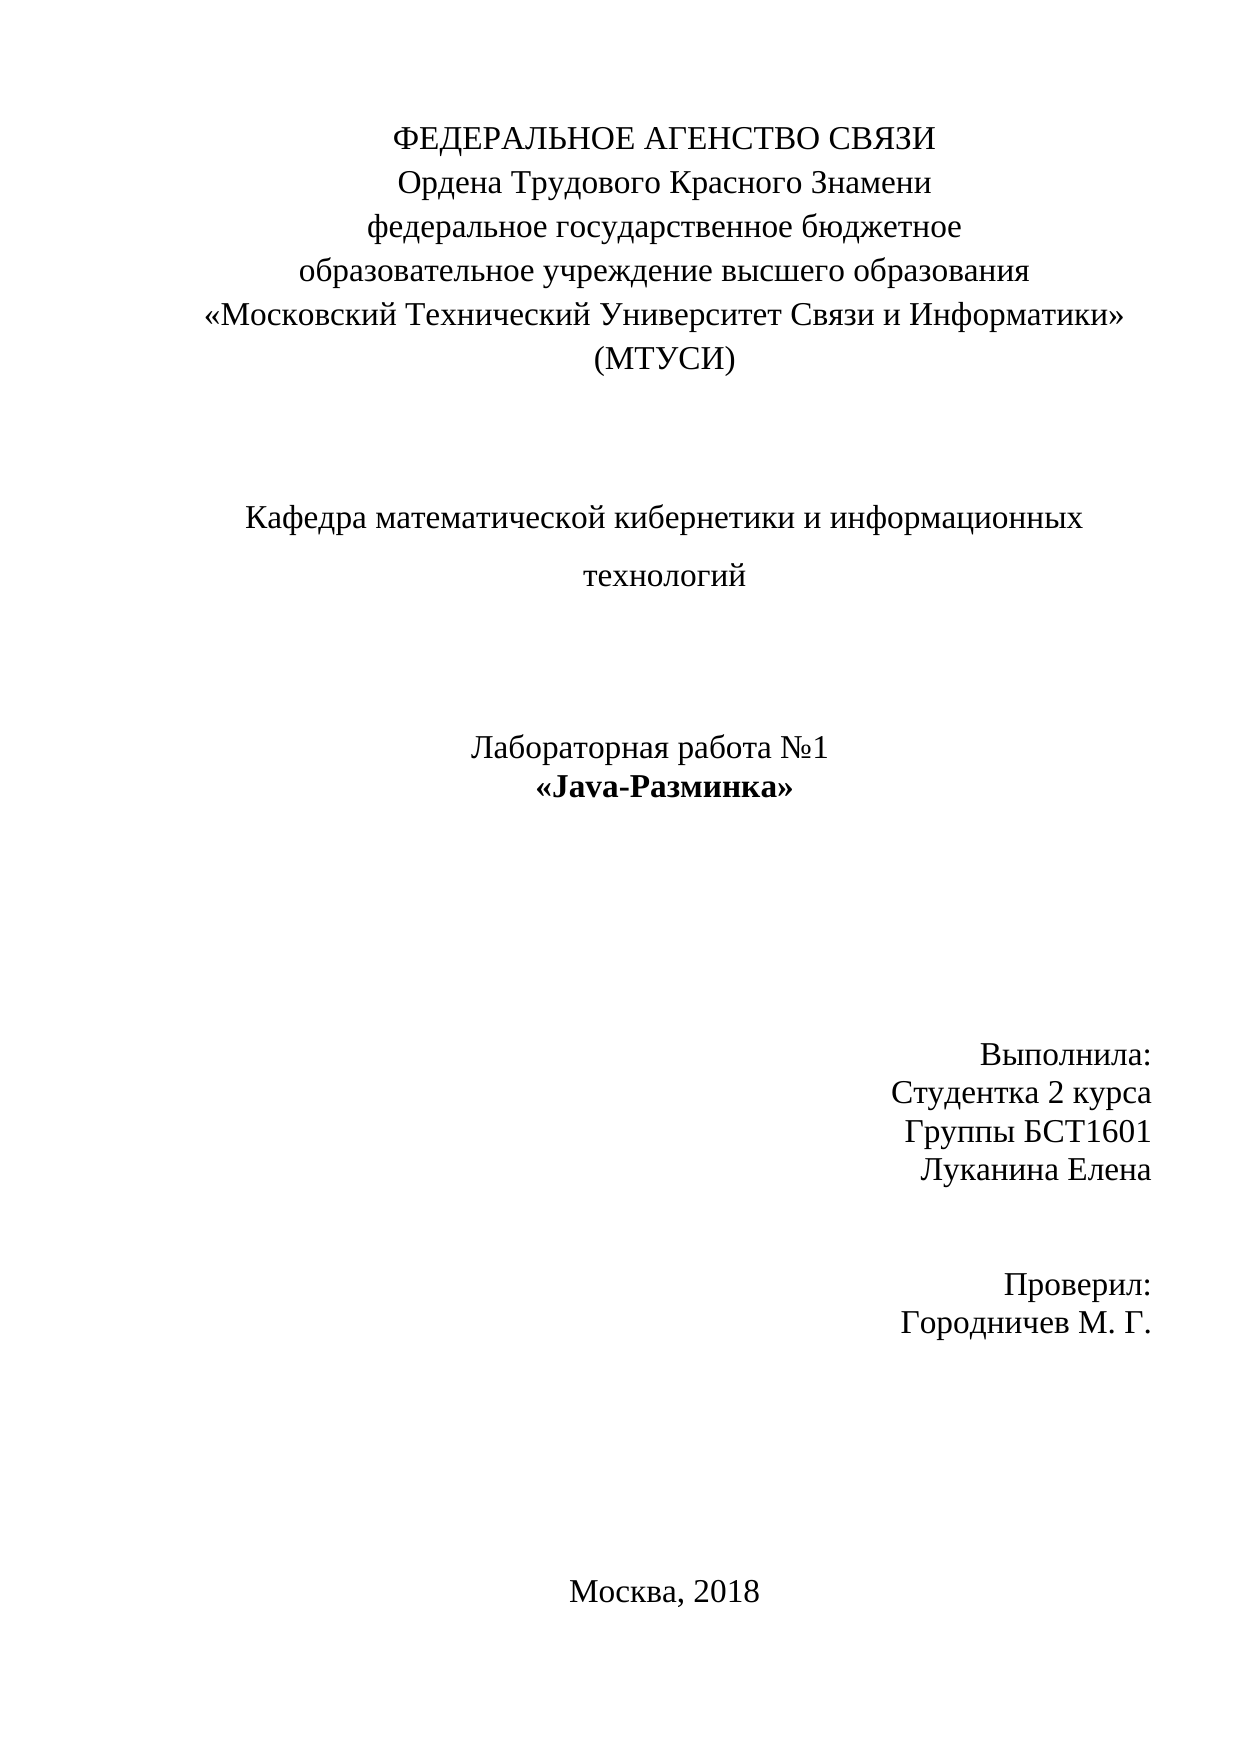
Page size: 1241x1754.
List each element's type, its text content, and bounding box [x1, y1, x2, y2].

text «Московский Технический Университет Связи и Информатики» (МТУСИ) [177, 294, 1152, 377]
text Выполнила: [177, 1034, 1152, 1072]
subtitle «Java-Разминка» [177, 766, 1152, 804]
text Москва, 2018 [177, 1571, 1152, 1609]
text федеральное государственное бюджетное [177, 206, 1152, 244]
text Кафедра математической кибернетики и информационных технологий [177, 497, 1152, 593]
text Ордена Трудового Красного Знамени [177, 162, 1152, 201]
text Группы БСТ1601 [177, 1111, 1152, 1149]
text Студентка 2 курса [177, 1072, 1152, 1111]
text Лабораторная работа №1 [148, 727, 1152, 766]
text Луканина Елена [177, 1149, 1152, 1187]
text Городничев М. Г. [177, 1302, 1152, 1341]
text ФЕДЕРАЛЬНОЕ АГЕНСТВО СВЯЗИ [177, 118, 1152, 156]
text Проверил: [177, 1264, 1152, 1302]
text образовательное учреждение высшего образования [177, 250, 1152, 289]
